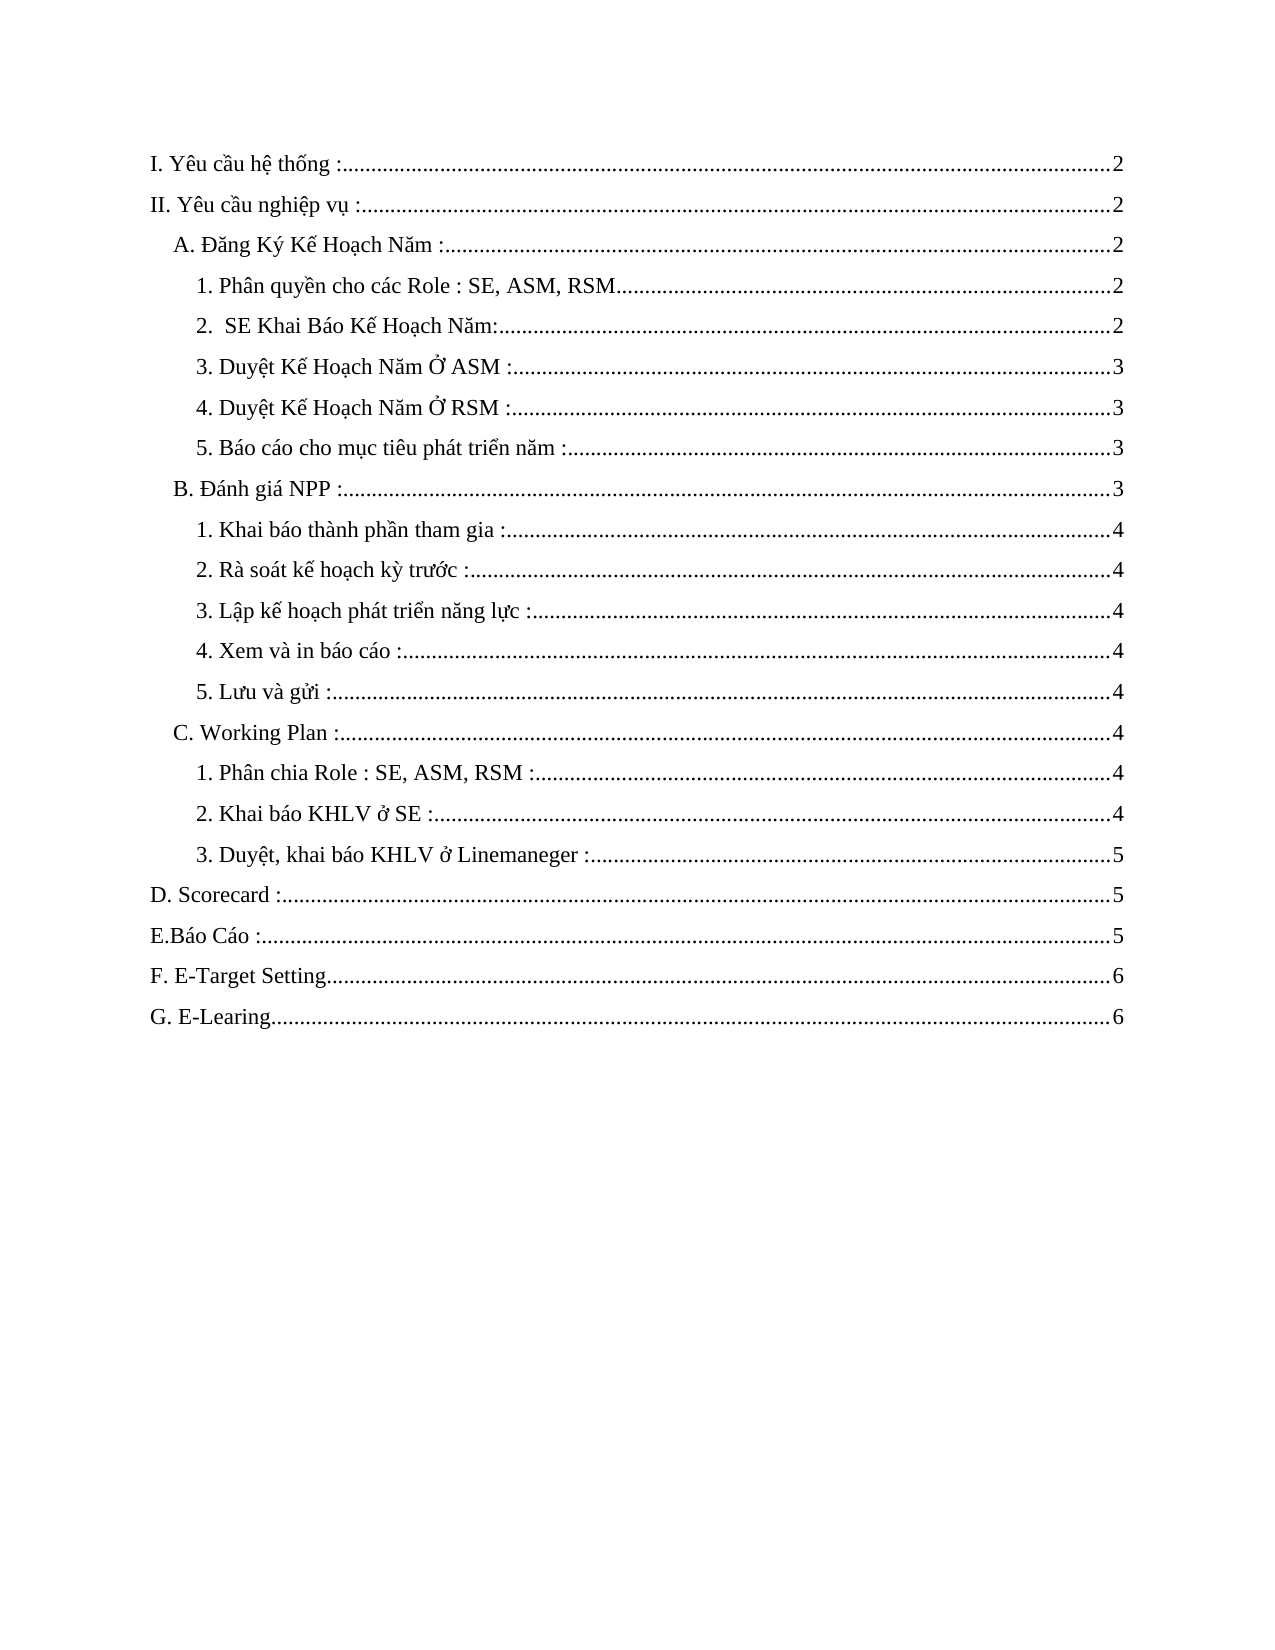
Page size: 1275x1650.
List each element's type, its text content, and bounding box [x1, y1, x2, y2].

text B. Đánh giá NPP : 3 [173, 475, 1125, 501]
text D. Scorecard : 5 [150, 881, 1125, 908]
text I. Yêu cầu hệ thống : 2 [150, 150, 1125, 176]
text A. Đăng Ký Kế Hoạch Năm : 2 [173, 231, 1125, 258]
text F. E-Target Setting. 6 [150, 962, 1125, 989]
text 1. Phân chia Role : SE, ASM, RSM : 4 [196, 759, 1125, 786]
text 1. Khai báo thành phần tham gia : 4 [196, 516, 1125, 542]
text 4. Xem và in báo cáo : 4 [196, 637, 1125, 664]
text 2. Khai báo KHLV ở SE : 4 [196, 800, 1125, 826]
text 2. SE Khai Báo Kế Hoạch Năm: 2 [196, 312, 1125, 339]
text 5. Lưu và gửi : 4 [196, 678, 1125, 704]
text 5. Báo cáo cho mục tiêu phát triển năm : 3 [196, 434, 1125, 461]
text 4. Duyệt Kế Hoạch Năm Ở RSM : 3 [196, 394, 1125, 420]
text 3. Duyệt, khai báo KHLV ở Linemaneger : 5 [196, 841, 1125, 867]
text 3. Lập kế hoạch phát triển năng lực : 4 [196, 597, 1125, 623]
text 3. Duyệt Kế Hoạch Năm Ở ASM : 3 [196, 353, 1125, 379]
text II. Yêu cầu nghiệp vụ : 2 [150, 191, 1125, 217]
text 1. Phân quyền cho các Role : SE, ASM, RSM 2 [196, 272, 1125, 298]
text 2. Rà soát kế hoạch kỳ trước : 4 [196, 556, 1125, 583]
text G. E-Learing. 6 [150, 1003, 1125, 1029]
text C. Working Plan : 4 [173, 719, 1125, 745]
text E.Báo Cáo : 5 [150, 922, 1125, 948]
